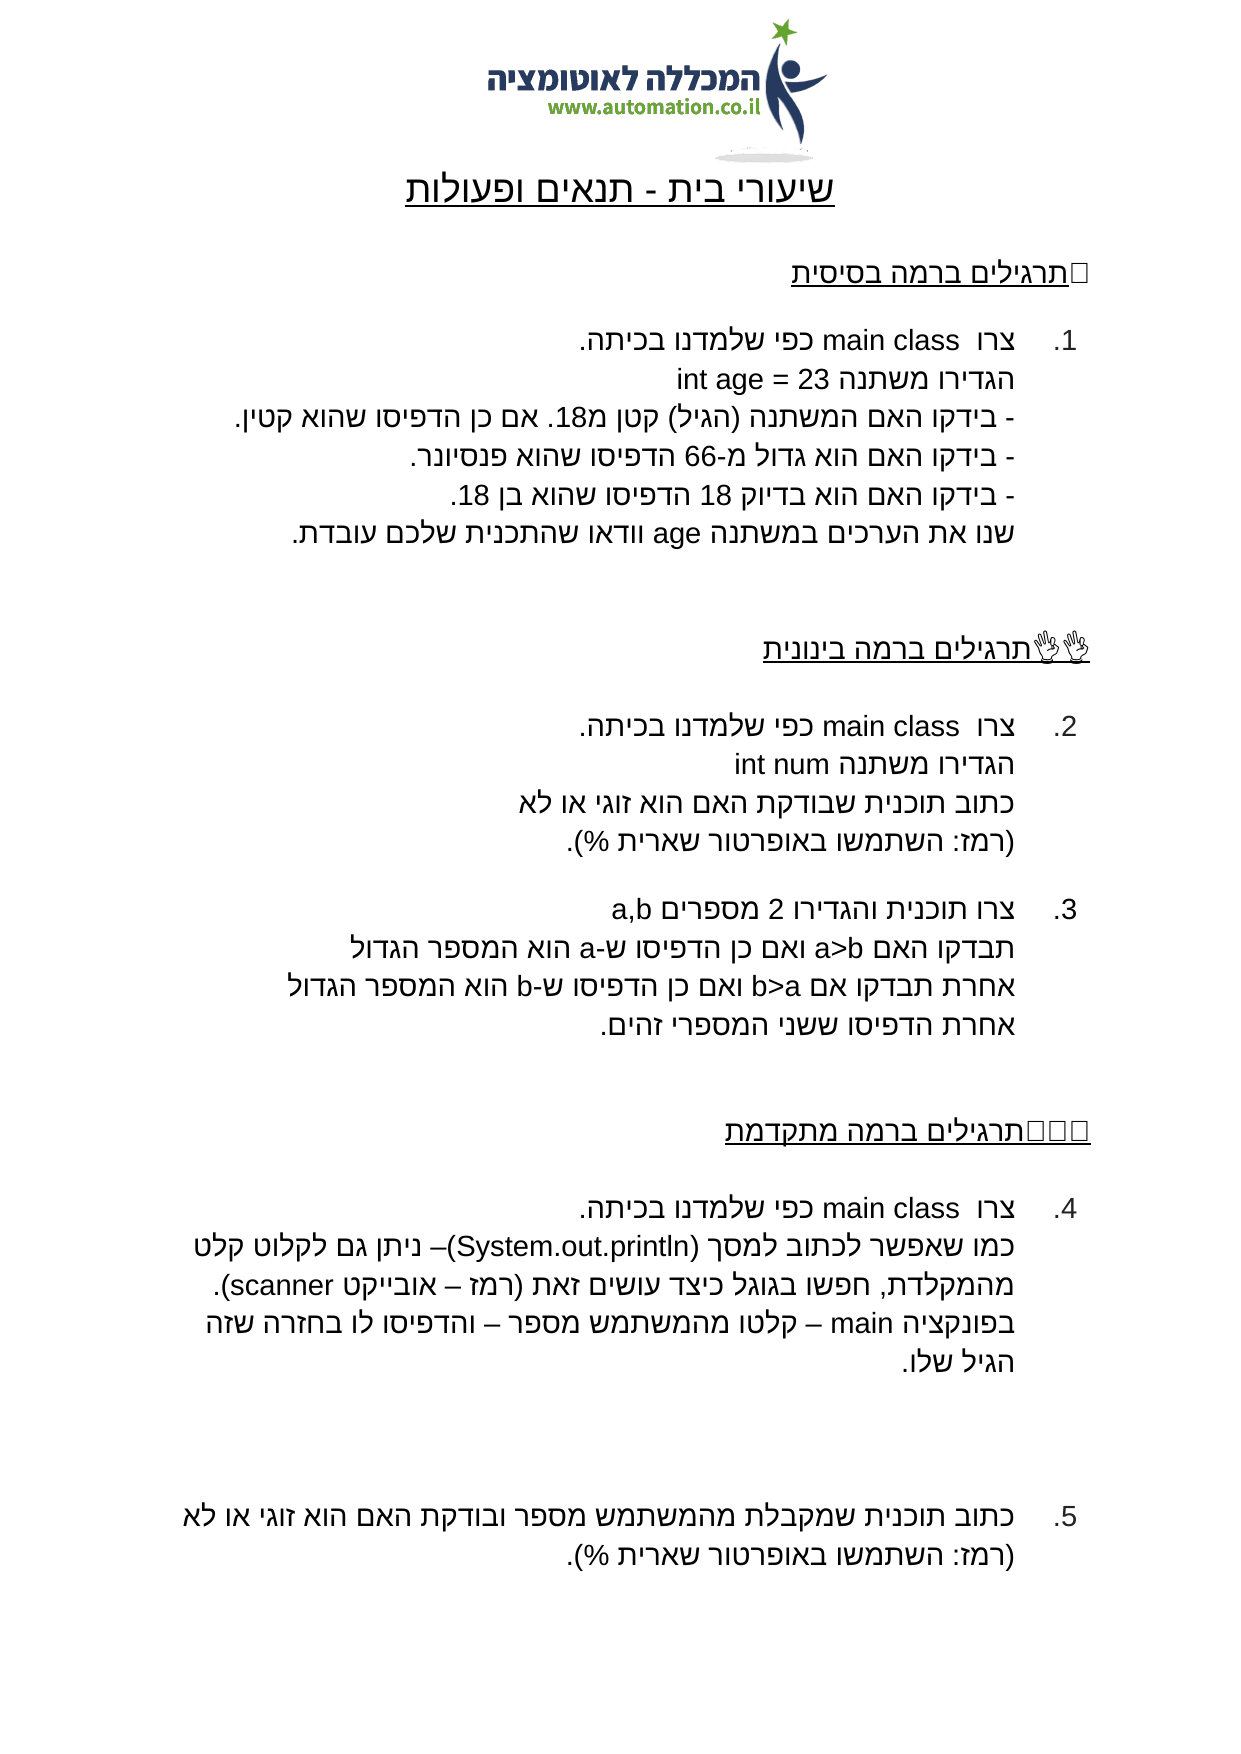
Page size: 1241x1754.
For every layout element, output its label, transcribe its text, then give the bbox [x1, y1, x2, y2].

text שיעורי בית - תנאים ופעולות [150, 168, 1090, 211]
text 👍תרגילים ברמה בסיסית [150, 256, 1090, 319]
text 👌👌תרגילים ברמה בינונית [150, 632, 1090, 665]
list צרו main class כפי שלמדנו בכיתה. כמו שאפשר לכתוב למסך (System.out.println)– ניתן גם לקלוט קלט מהמקלדת, חפשו בגוגל כיצד עושים זאת (רמז – אובייקט scanner). בפונקציה main – קלטו מהמשתמש מספר – והדפיסו לו בחזרה שזה הגיל שלו. [173, 1191, 1053, 1379]
list צרו תוכנית והגדירו 2 מספרים a,b תבדקו האם a>b ואם כן הדפיסו ש-a הוא המספר הגדול אחרת תבדקו אם b>a ואם כן הדפיסו ש-b הוא המספר הגדול [173, 892, 1053, 1003]
list צרו main class כפי שלמדנו בכיתה. הגדירו משתנה int num כתוב תוכנית שבודקת האם הוא זוגי או לא (רמז: השתמשו באופרטור שארית %). [173, 709, 1053, 888]
text אחרת הדפיסו ששני המספרי זהים. [173, 1008, 1015, 1071]
text 👊👊👊תרגילים ברמה מתקדמת [173, 1114, 1090, 1147]
list צרו main class כפי שלמדנו בכיתה. הגדירו משתנה 23 = int age - בידקו האם המשתנה (הגיל) קטן מ18. אם כן הדפיסו שהוא קטין. - בידקו האם הוא גדול מ-66 הדפיסו שהוא פנסיונר. - בידקו האם הוא בדיוק 18 הדפיסו שהוא בן 18. שנו את הערכים במשתנה age וודאו שהתכנית שלכם עובדת. [173, 323, 1053, 550]
picture [279, 0, 961, 164]
list כתוב תוכנית שמקבלת מהמשתמש מספר ובודקת האם הוא זוגי או לא (רמז: השתמשו באופרטור שארית %). [173, 1499, 1053, 1571]
